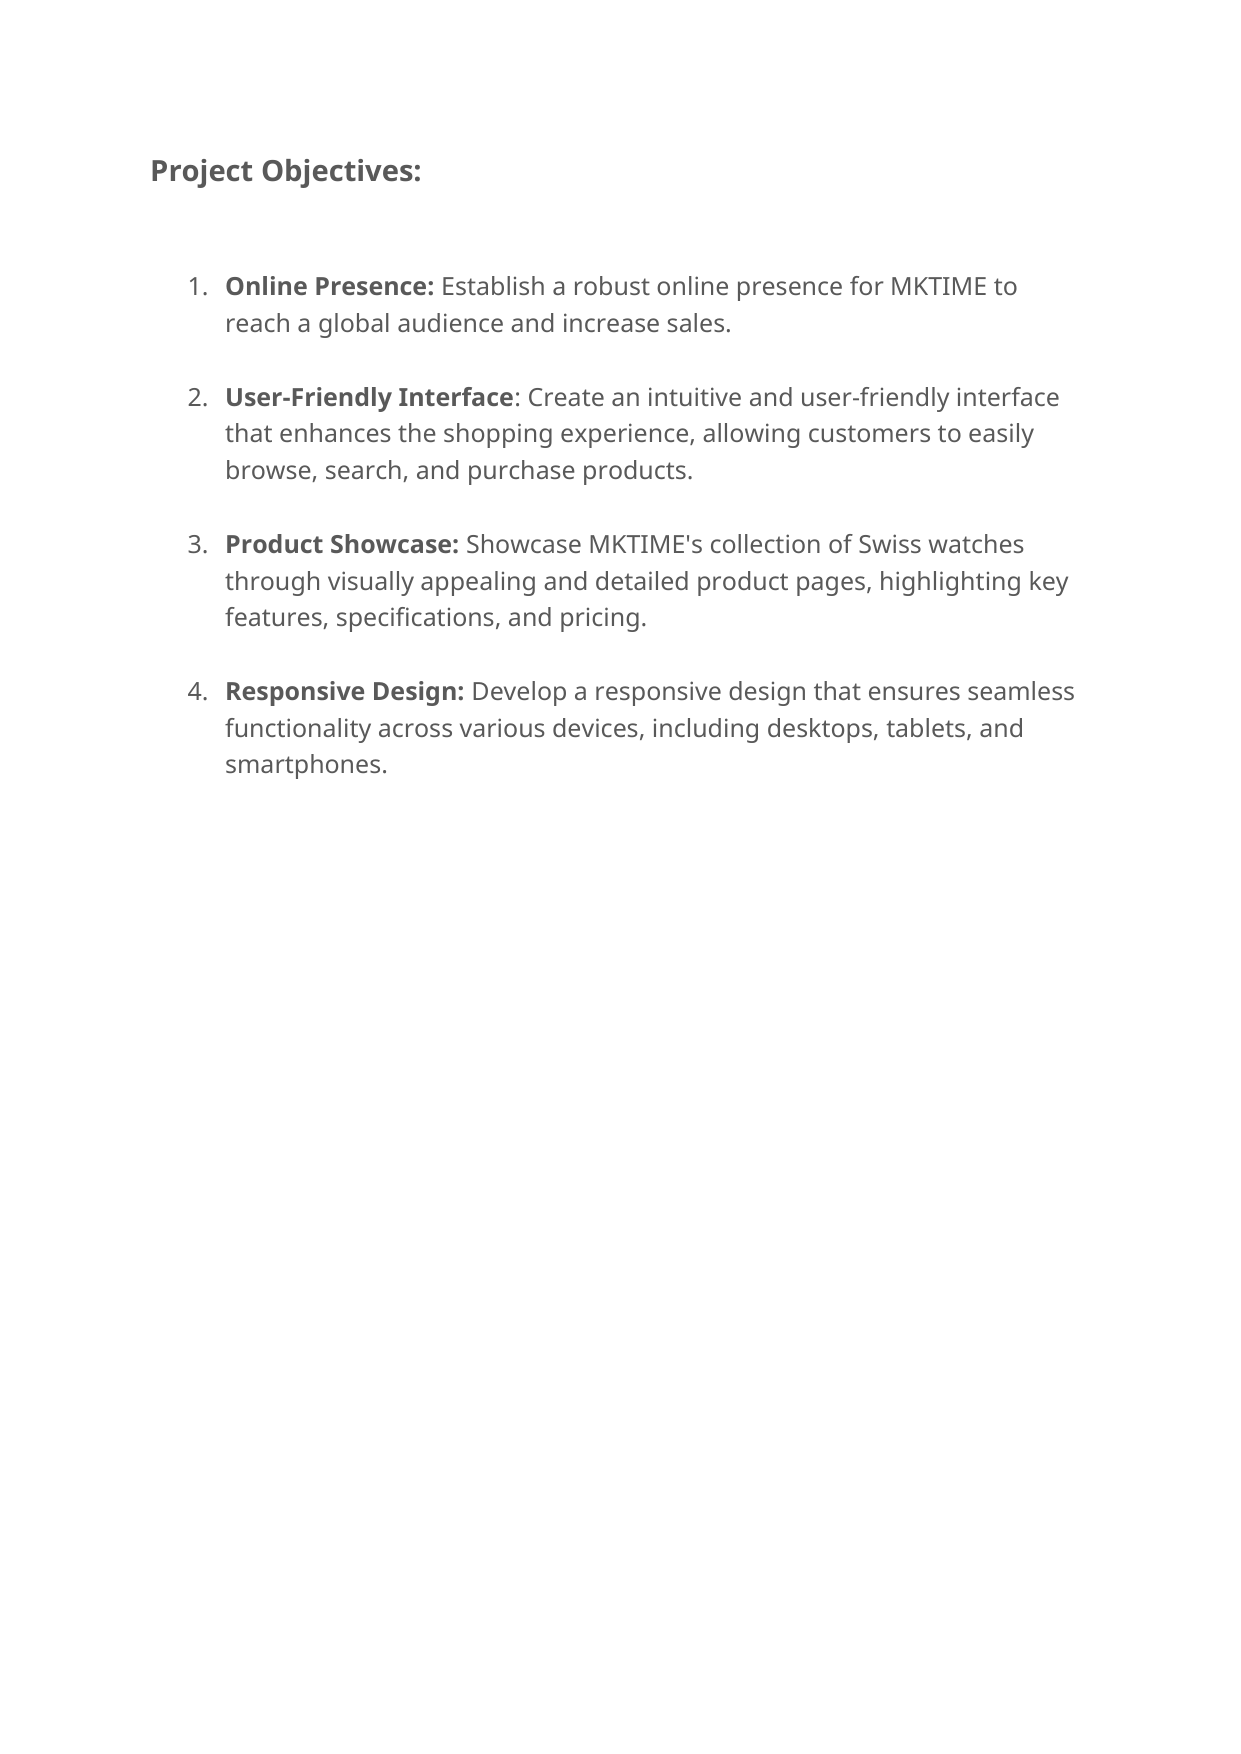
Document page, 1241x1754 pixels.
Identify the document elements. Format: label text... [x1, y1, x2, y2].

list User-Friendly Interface: Create an intuitive and user-friendly interface that enhances the shopping experience, allowing customers to easily browse, search, and purchase products. [187, 379, 1090, 487]
text Project Objectives: [150, 150, 1090, 190]
list Product Showcase: Showcase MKTIME's collection of Swiss watches through visually appealing and detailed product pages, highlighting key features, specifications, and pricing. [187, 526, 1090, 634]
list Online Presence: Establish a robust online presence for MKTIME to reach a global audience and increase sales. [187, 269, 1090, 340]
list Responsive Design: Develop a responsive design that ensures seamless functionality across various devices, including desktops, tablets, and smartphones. [187, 673, 1090, 781]
